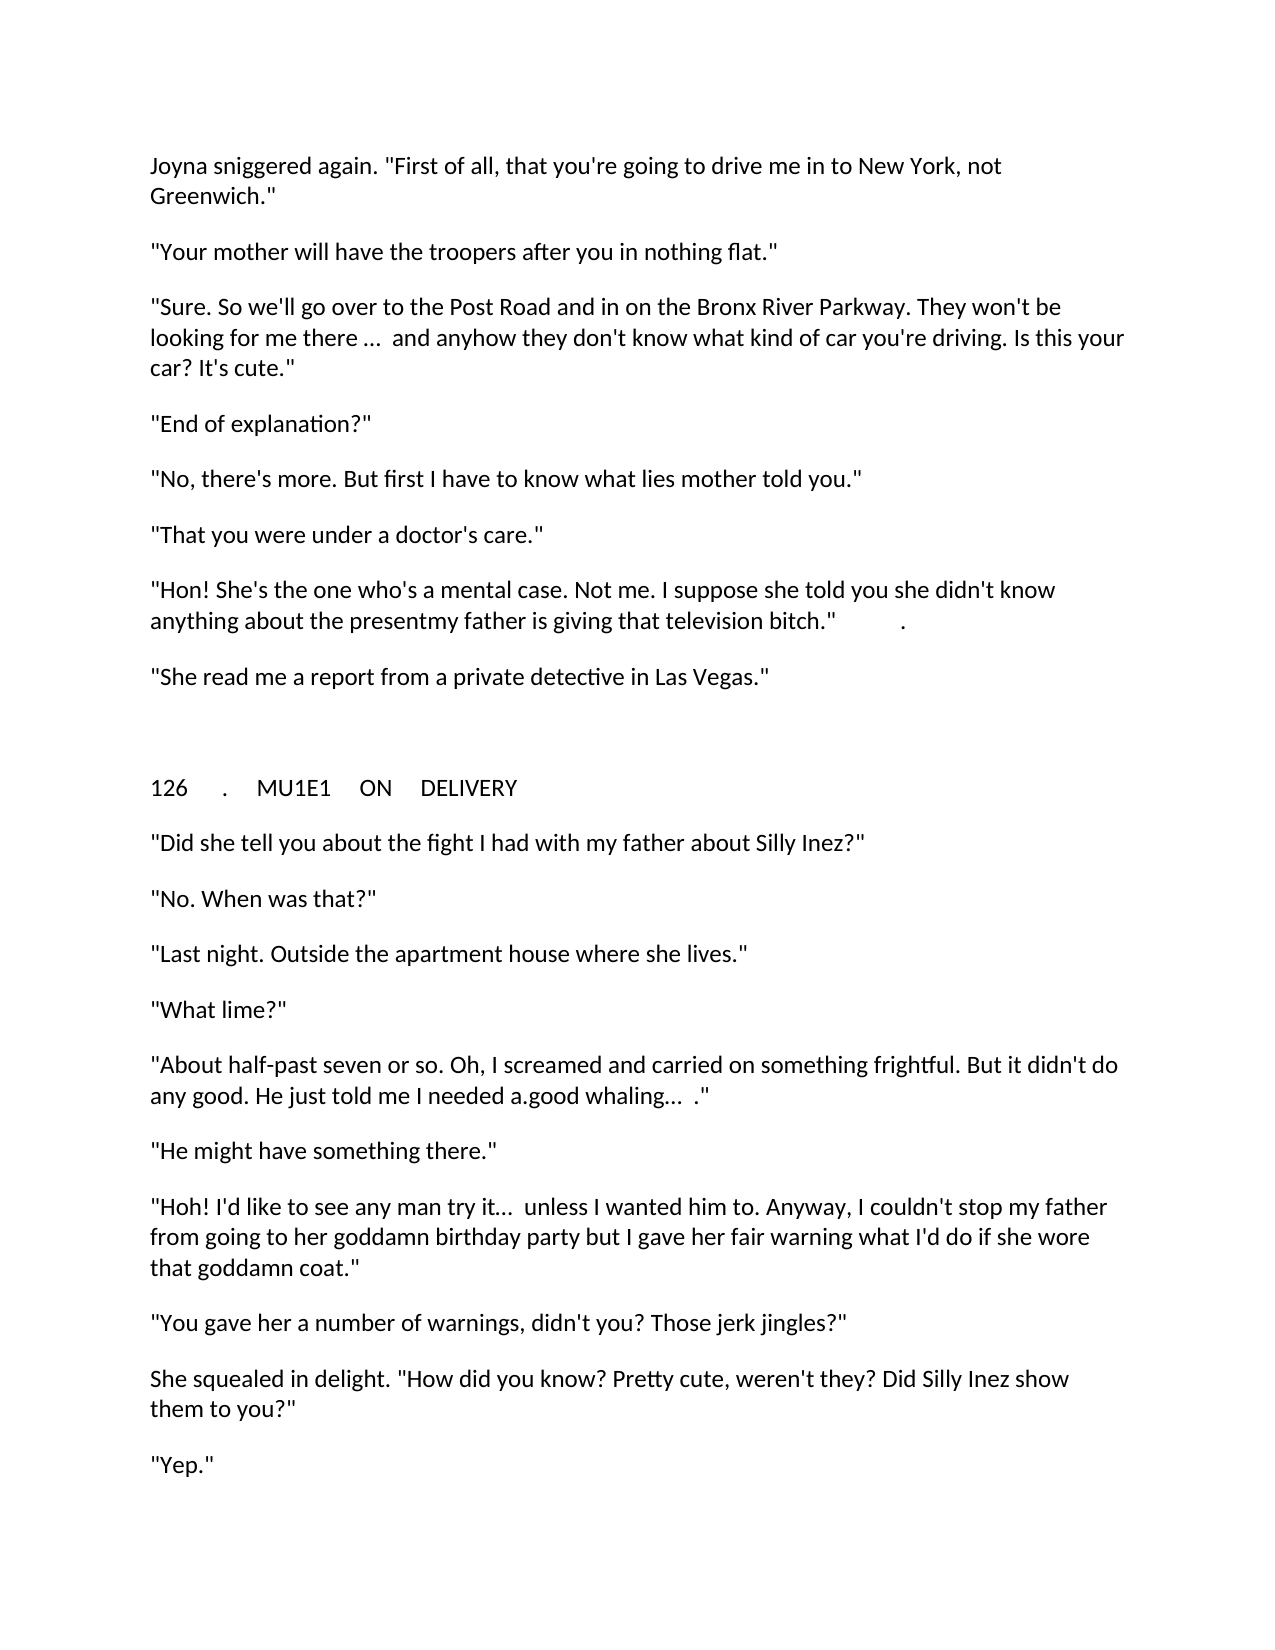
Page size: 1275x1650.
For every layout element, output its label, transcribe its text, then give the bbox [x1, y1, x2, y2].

text 126 . MU1E1 ON DELIVERY [150, 772, 1125, 802]
text "About half-past seven or so. Oh, I screamed and carried on something frightful. But it didn't do any good. He just told me I needed a.good whaling… ." [150, 1049, 1125, 1110]
text "You gave her a number of warnings, didn't you? Those jerk jingles?" [150, 1307, 1125, 1338]
text "Last night. Outside the apartment house where she lives." [150, 938, 1125, 969]
text "Your mother will have the troopers after you in nothing flat." [150, 236, 1125, 267]
text "Yep." [150, 1449, 1125, 1479]
text "Did she tell you about the fight I had with my father about Silly Inez?" [150, 827, 1125, 858]
text "That you were under a doctor's care." [150, 519, 1125, 550]
text Joyna sniggered again. "First of all, that you're going to drive me in to New York, not Greenwich." [150, 150, 1125, 211]
text "Hoh! I'd like to see any man try it… unless I wanted him to. Anyway, I couldn't stop my father from going to her goddamn birthday party but I gave her fair warning what I'd do if she wore that goddamn coat." [150, 1191, 1125, 1282]
text "What lime?" [150, 994, 1125, 1024]
text "She read me a report from a private detective in Las Vegas." [150, 661, 1125, 691]
text She squealed in delight. "How did you know? Pretty cute, weren't they? Did Silly Inez show them to you?" [150, 1363, 1125, 1424]
text "Hon! She's the one who's a mental case. Not me. I suppose she told you she didn't know anything about the presentmy father is giving that television bitch." . [150, 575, 1125, 636]
text "No. When was that?" [150, 883, 1125, 913]
text "No, there's more. But first I have to know what lies mother told you." [150, 464, 1125, 494]
text "He might have something there." [150, 1135, 1125, 1166]
text "End of explanation?" [150, 408, 1125, 439]
text "Sure. So we'll go over to the Post Road and in on the Bronx River Parkway. They won't be looking for me there … and anyhow they don't know what kind of car you're driving. Is this your car? It's cute." [150, 292, 1125, 383]
